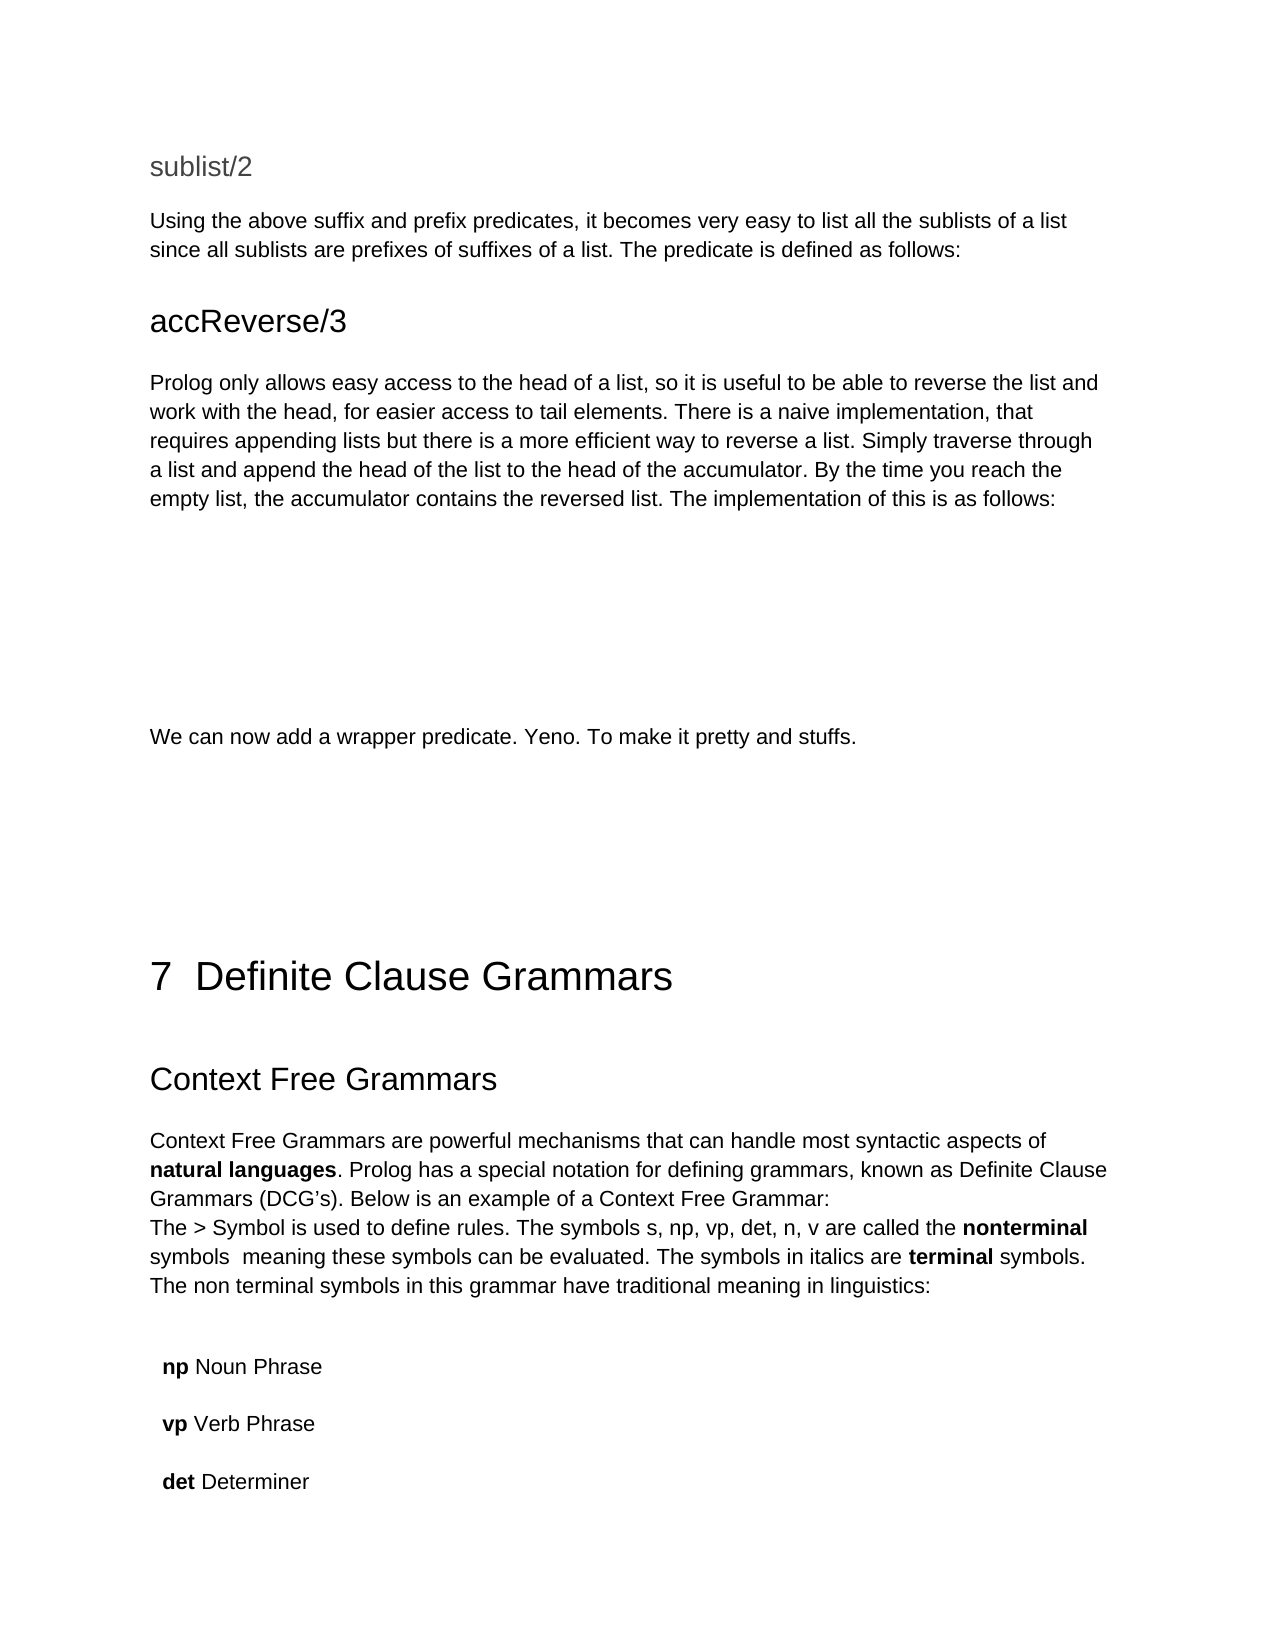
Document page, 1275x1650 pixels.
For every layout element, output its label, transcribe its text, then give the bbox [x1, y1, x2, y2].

text np Noun Phrase [162, 1354, 606, 1379]
text We can now add a wrapper predicate. Yeno. To make it pretty and stuffs. [149, 724, 926, 749]
text Context Free Grammars [149, 1061, 546, 1098]
text The ­> Symbol is used to define ​rules​. The symbols s, np, vp, det, n, v are called the non­terminal​ symbols ­ meaning these symbols can be evaluated. The symbols in italics are ​terminal ​symbols. The non terminal symbols in this grammar have traditional meaning in linguistics: [149, 1215, 1122, 1298]
text Prolog only allows easy access to the head of a list, so it is useful to be able to reverse the list and work with the head, for easier access to tail elements. There is a naive implementation, that requires appending lists but there is a more efficient way to reverse a list. Simply traverse through a list and append the head of the list to the head of the accumulator. By the time you reach the empty list, the accumulator contains the reversed list. The implementation of this is as follows: [149, 369, 1100, 511]
text sublist/2 [149, 150, 293, 182]
text vp Verb Phrase [162, 1411, 599, 1436]
text Using the above suffix and prefix predicates, it becomes very easy to list all the sublists of a list since all sublists are prefixes of suffixes of a list. The predicate is defined as follows: [149, 208, 1111, 262]
text 7 ­ Definite Clause Grammars [149, 952, 737, 999]
text det Determiner [162, 1469, 585, 1494]
text accReverse/3 [149, 302, 391, 339]
text Context Free Grammars are powerful mechanisms that can handle most syntactic aspects of natural languages​. Prolog has a special notation for defining grammars, known as Definite Clause Grammars (DCG’s). Below is an example of a Context Free Grammar: [149, 1128, 1124, 1211]
